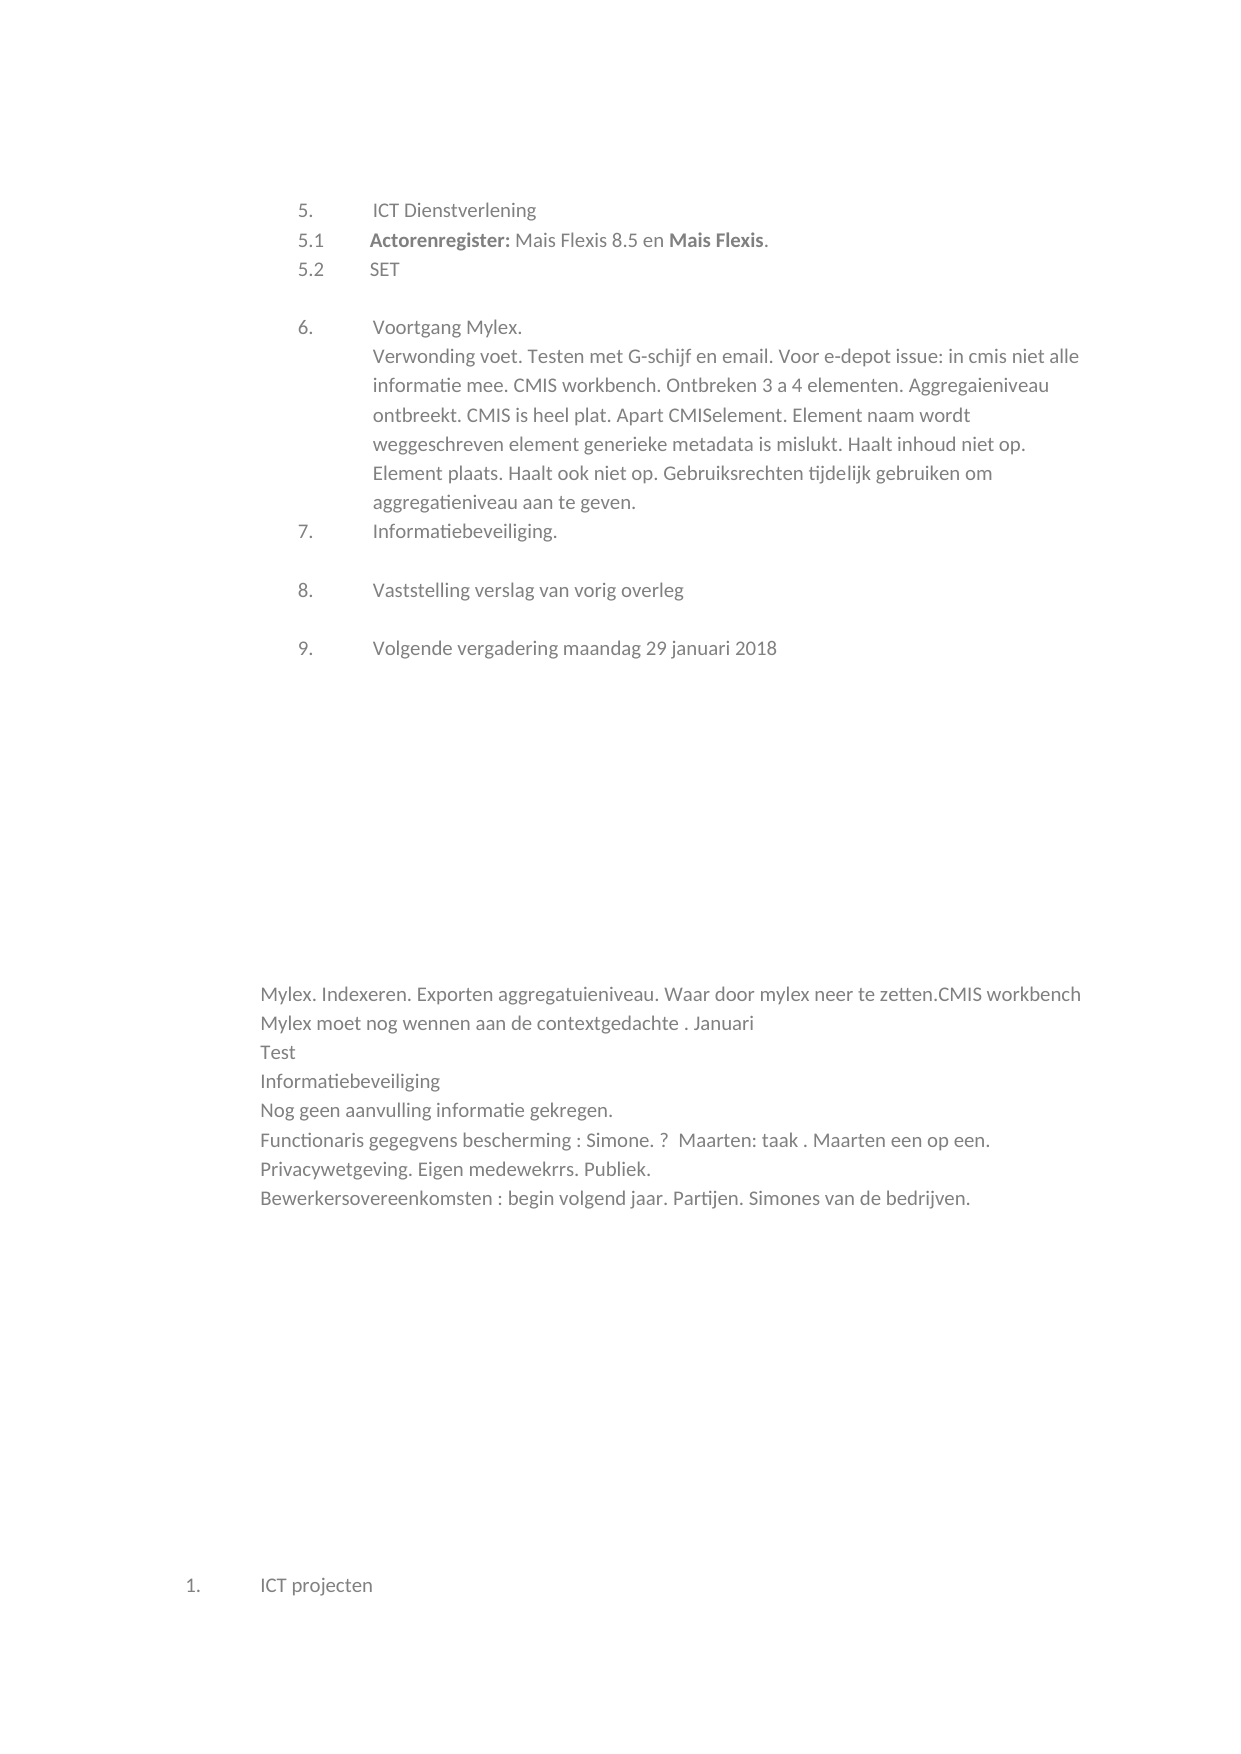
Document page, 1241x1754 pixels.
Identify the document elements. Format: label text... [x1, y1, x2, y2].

list Privacywetgeving. Eigen medewekrrs. Publiek. [260, 1156, 1093, 1181]
list Mylex. Indexeren. Exporten aggregatuieniveau. Waar door mylex neer te zetten.CMIS workbench Mylex moet nog wennen aan de contextgedachte . Januari [260, 981, 1093, 1036]
list Functionaris gegegvens bescherming : Simone. ? Maarten: taak . Maarten een op een. [260, 1127, 1093, 1152]
list Informatiebeveiliging. [298, 518, 1093, 544]
list Volgende vergadering maandag 29 januari 2018 [298, 635, 1093, 661]
list Informatiebeveiliging [260, 1068, 1093, 1094]
list SET [298, 256, 1093, 281]
list Nog geen aanvulling informatie gekregen. [260, 1098, 1093, 1123]
list Vaststelling verslag van vorig overleg [298, 577, 1093, 602]
list Actorenregister: Mais Flexis 8.5 en Mais Flexis. [298, 227, 1093, 252]
list Test [260, 1039, 1093, 1065]
list Voortgang Mylex. [298, 314, 1093, 340]
list ICT projecten [185, 1573, 1093, 1598]
list ICT Dienstverlening [298, 198, 1093, 223]
list Bewerkersovereenkomsten : begin volgend jaar. Partijen. Simones van de bedrijven. [260, 1185, 1093, 1211]
list Verwonding voet. Testen met G-schijf en email. Voor e-depot issue: in cmis niet alle informatie mee. CMIS workbench. Ontbreken 3 a 4 elementen. Aggregaieniveau ontbreekt. CMIS is heel plat. Apart CMISelement. Element naam wordt weggeschreven element generieke metadata is mislukt. Haalt inhoud niet op. Element plaats. Haalt ook niet op. Gebruiksrechten tijdelijk gebruiken om aggregatieniveau aan te geven. [373, 343, 1093, 515]
